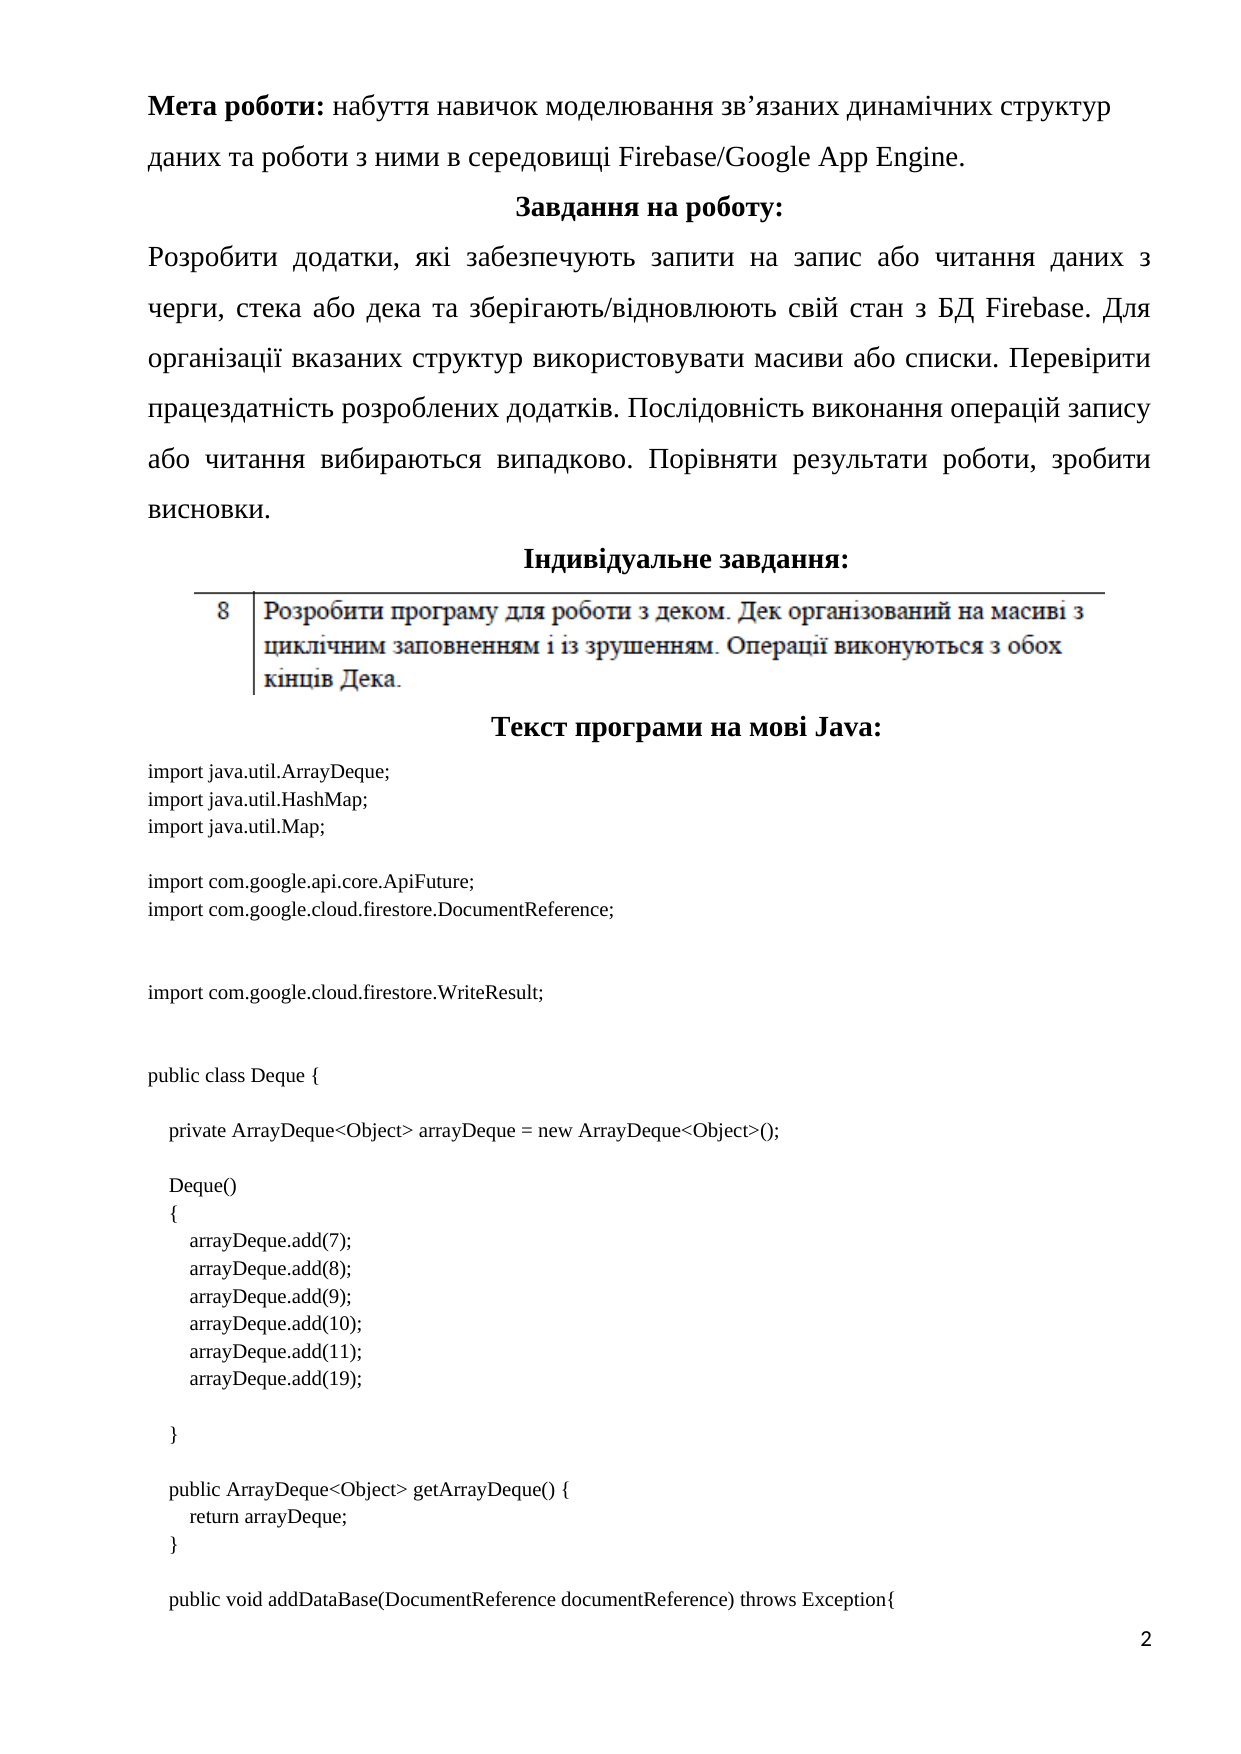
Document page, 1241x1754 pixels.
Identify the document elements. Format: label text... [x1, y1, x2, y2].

text Текст програми на мові Java: [148, 709, 1152, 742]
text Індивідуальне завдання: [148, 541, 1152, 575]
text даних та роботи з ними в середовищі Firebase/Google App Engine. [148, 139, 1152, 172]
text Розробити додатки, які забезпечують запити на запис або читання даних з черги, стека або дека та зберігають/відновлюють свій стан з БД Firebase. Для організації вказаних структур використовувати масиви або списки. Перевірити працездатність розроблених додатків. Послідовність виконання операцій запису або читання вибираються випадково. Порівняти результати роботи, зробити висновки. [148, 239, 1152, 524]
picture [194, 591, 1105, 695]
text Завдання на роботу: [148, 189, 1152, 223]
text Мета роботи: набуття навичок моделювання зв’язаних динамічних структур [148, 88, 1152, 122]
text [148, 759, 1152, 1611]
